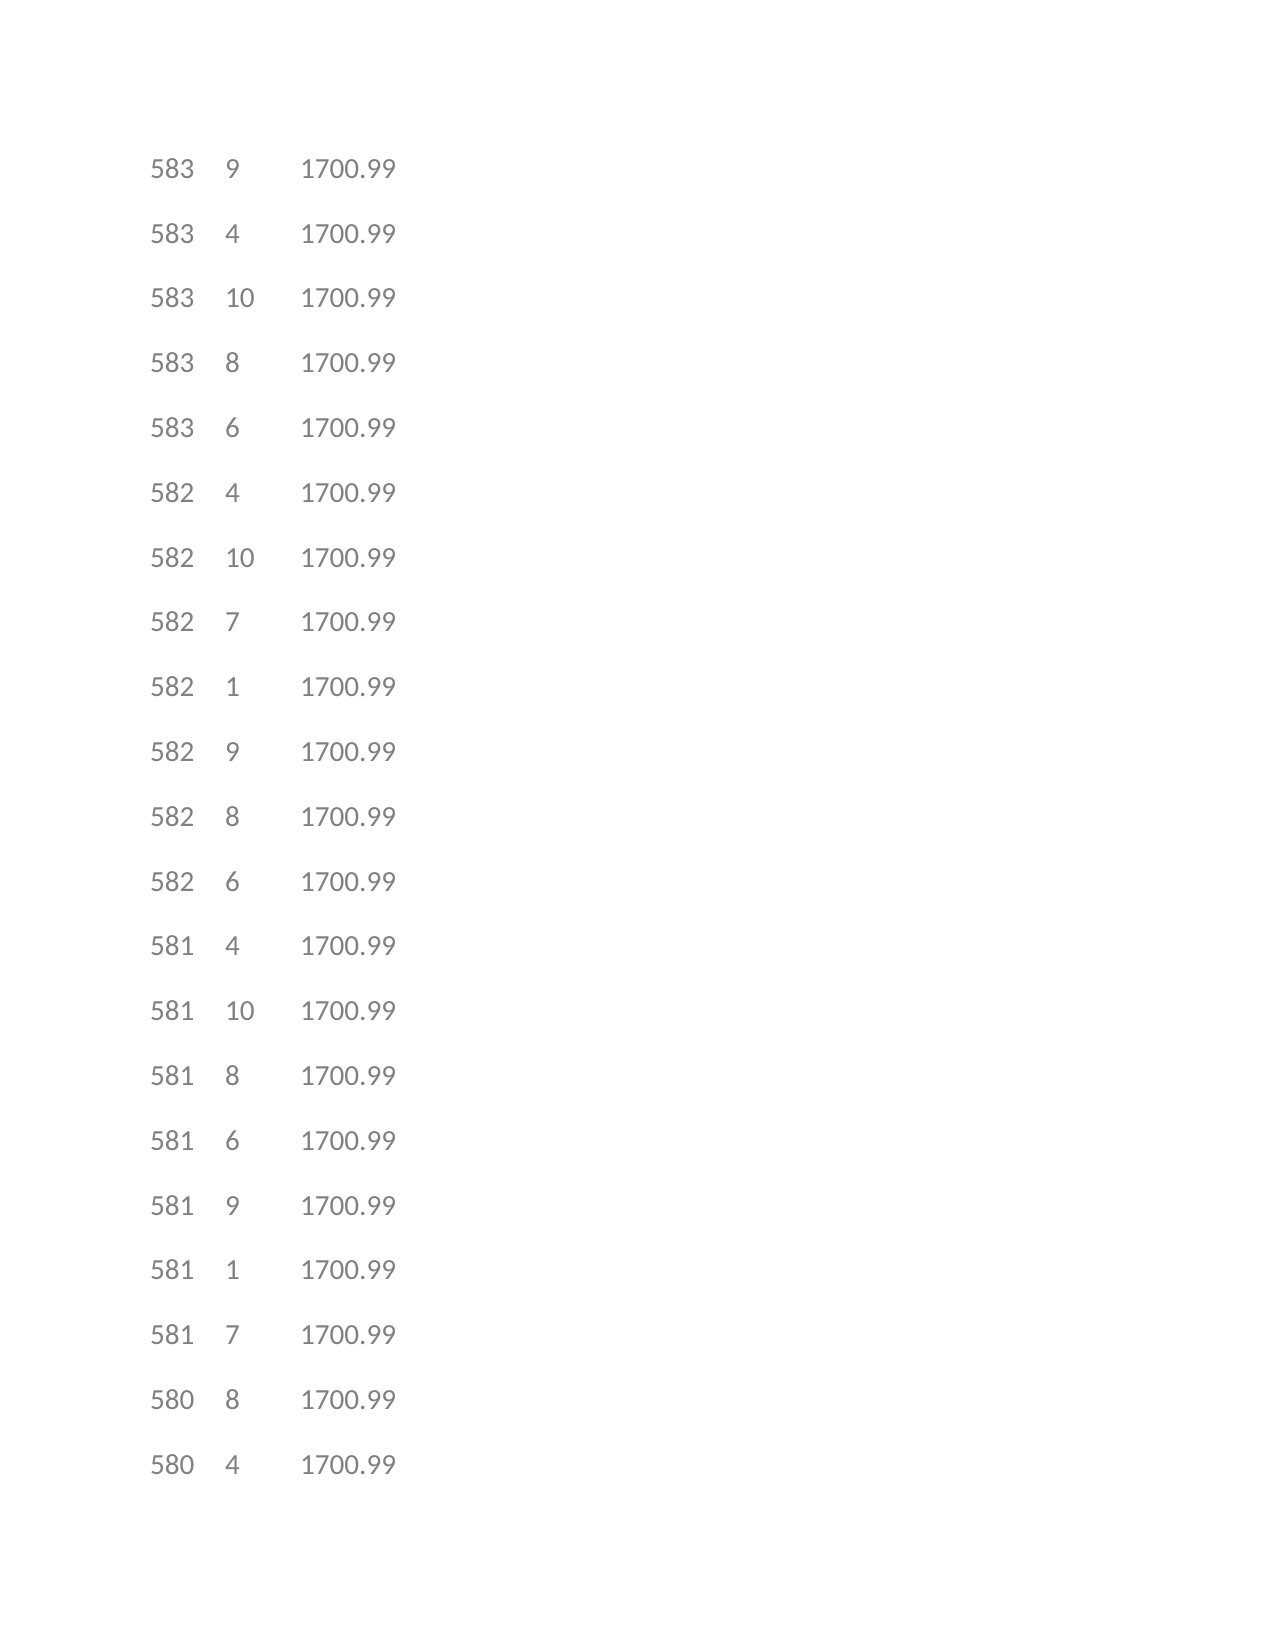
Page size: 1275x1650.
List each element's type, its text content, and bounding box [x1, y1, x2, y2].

text 582 10 1700.99 [150, 539, 1125, 574]
text 582 9 1700.99 [150, 733, 1125, 769]
text 582 8 1700.99 [150, 798, 1125, 833]
text 581 4 1700.99 [150, 927, 1125, 963]
text 581 6 1700.99 [150, 1122, 1125, 1157]
text 583 10 1700.99 [150, 279, 1125, 315]
text 583 8 1700.99 [150, 344, 1125, 380]
text 581 9 1700.99 [150, 1187, 1125, 1222]
text 581 1 1700.99 [150, 1251, 1125, 1287]
text 582 1 1700.99 [150, 668, 1125, 704]
text 582 6 1700.99 [150, 863, 1125, 898]
text 583 9 1700.99 [150, 150, 1125, 186]
text 583 4 1700.99 [150, 215, 1125, 250]
text 581 7 1700.99 [150, 1316, 1125, 1352]
text 583 6 1700.99 [150, 409, 1125, 445]
text 581 8 1700.99 [150, 1057, 1125, 1093]
text 580 8 1700.99 [150, 1381, 1125, 1417]
text 581 10 1700.99 [150, 992, 1125, 1028]
text 580 4 1700.99 [150, 1446, 1125, 1481]
text 582 4 1700.99 [150, 474, 1125, 509]
text 582 7 1700.99 [150, 603, 1125, 639]
